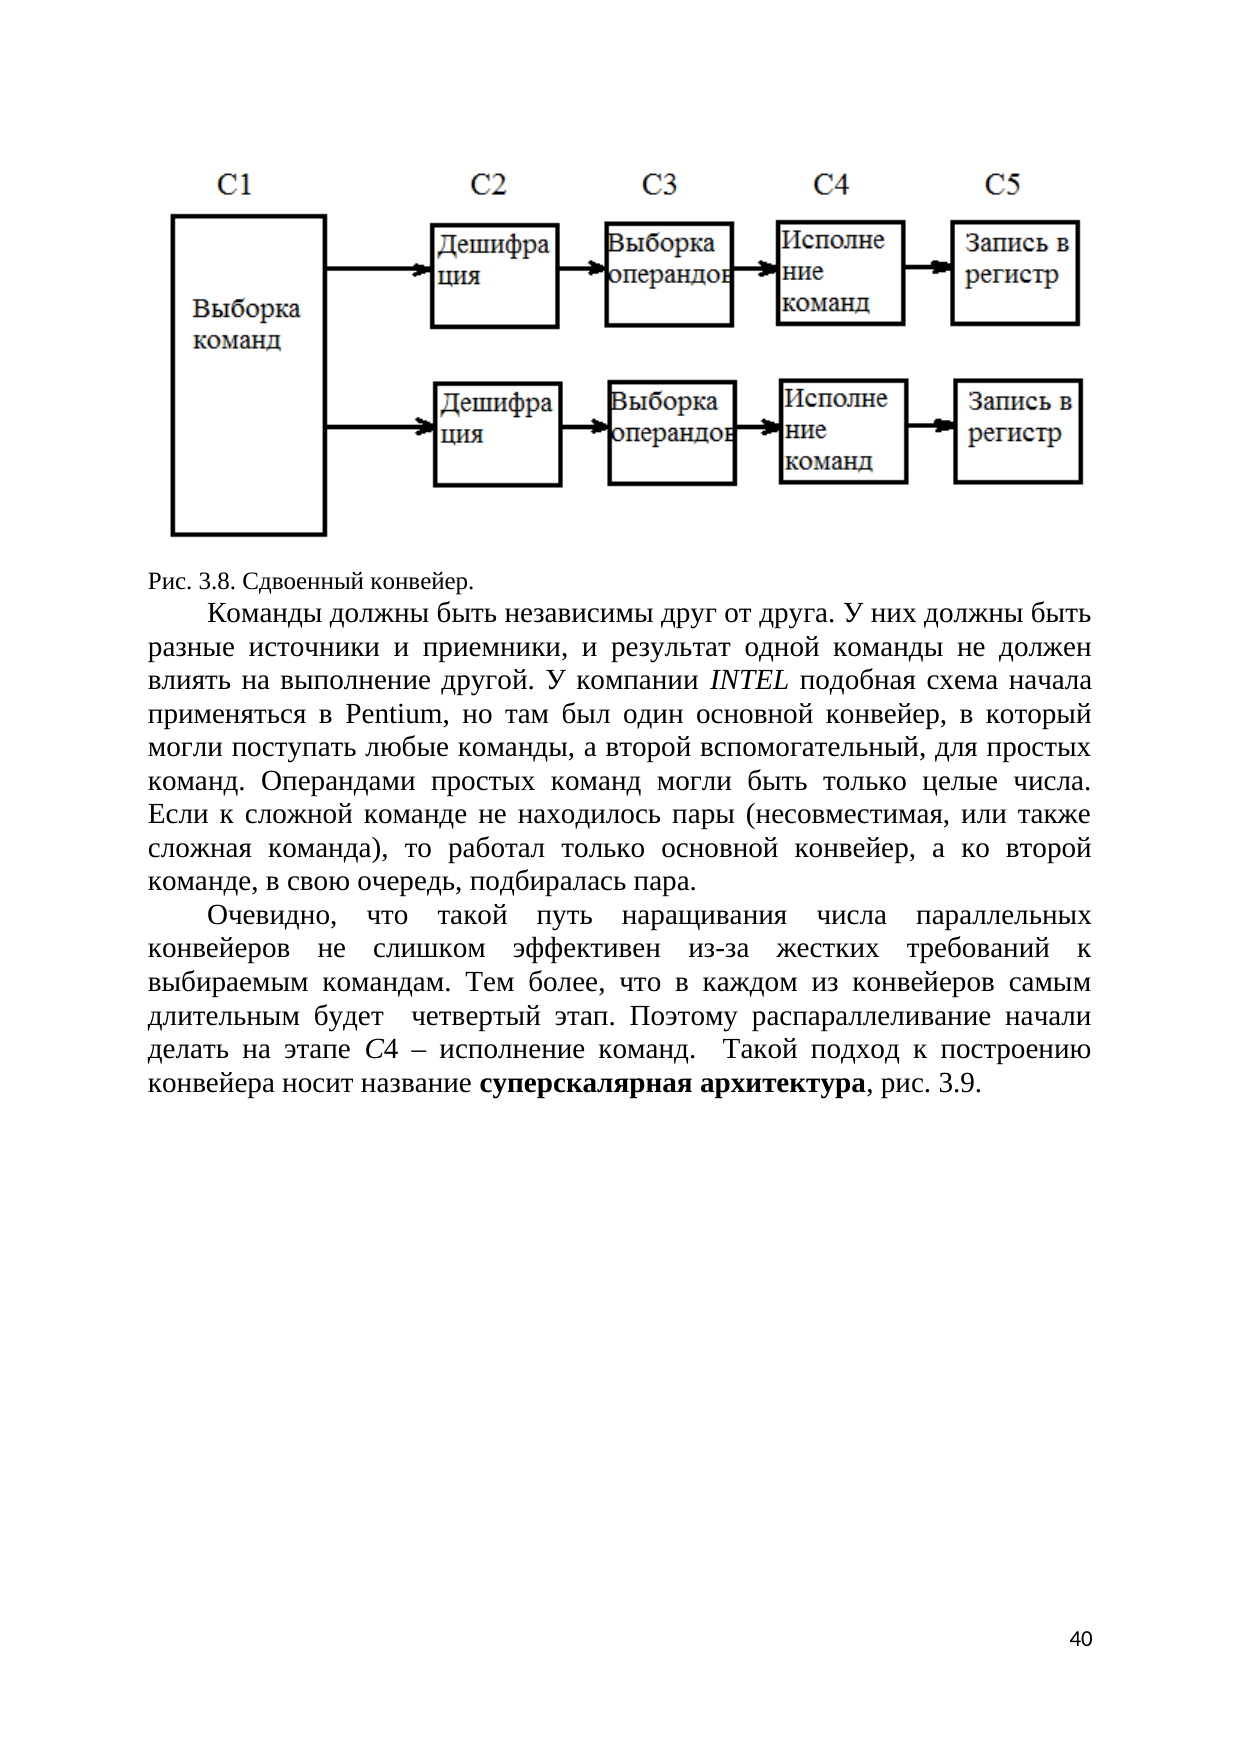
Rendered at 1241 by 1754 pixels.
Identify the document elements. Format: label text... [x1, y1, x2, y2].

text Рис. 3.8. Сдвоенный конвейер. [148, 567, 1092, 595]
text Очевидно, что такой путь наращивания числа параллельных конвейеров не слишком эффективен из-за жестких требований к выбираемым командам. Тем более, что в каждом из конвейеров самым длительным будет четвертый этап. Поэтому распараллеливание начали делать на этапе С4 – исполнение команд. Такой подход к построению конвейера носит название суперскалярная архитектура, рис. 3.9. [148, 897, 1092, 1098]
text Команды должны быть независимы друг от друга. У них должны быть разные источники и приемники, и результат одной команды не должен влиять на выполнение другой. У компании INTEL подобная схема начала применяться в Pentium, но там был один основной конвейер, в который могли поступать любые команды, а второй вспомогательный, для простых команд. Операндами простых команд могли быть только целые числа. Если к сложной команде не находилось пары (несовместимая, или также сложная команда), то работал только основной конвейер, а ко второй команде, в свою очередь, подбиралась пара. [148, 595, 1092, 897]
picture [147, 147, 1122, 567]
